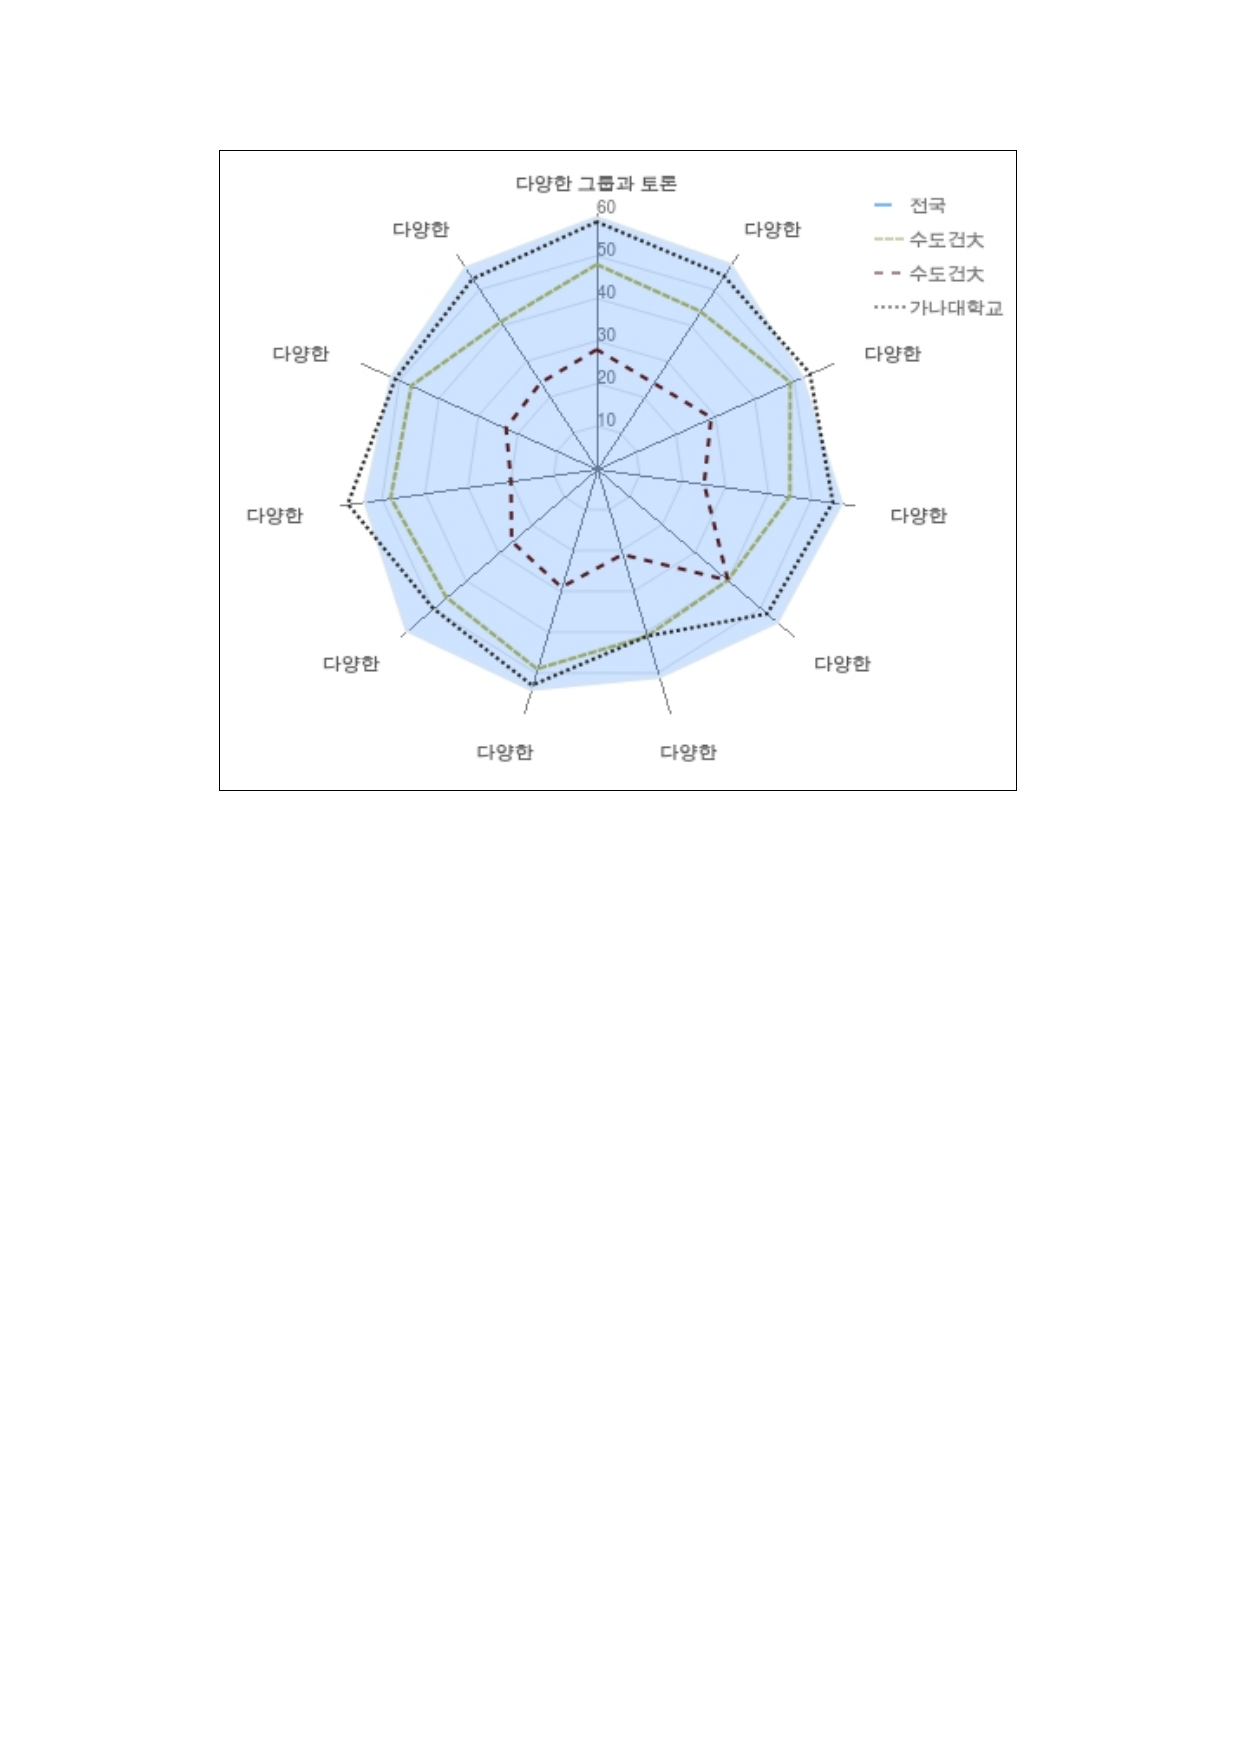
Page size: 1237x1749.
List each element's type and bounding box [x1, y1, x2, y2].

picture [220, 151, 1016, 790]
